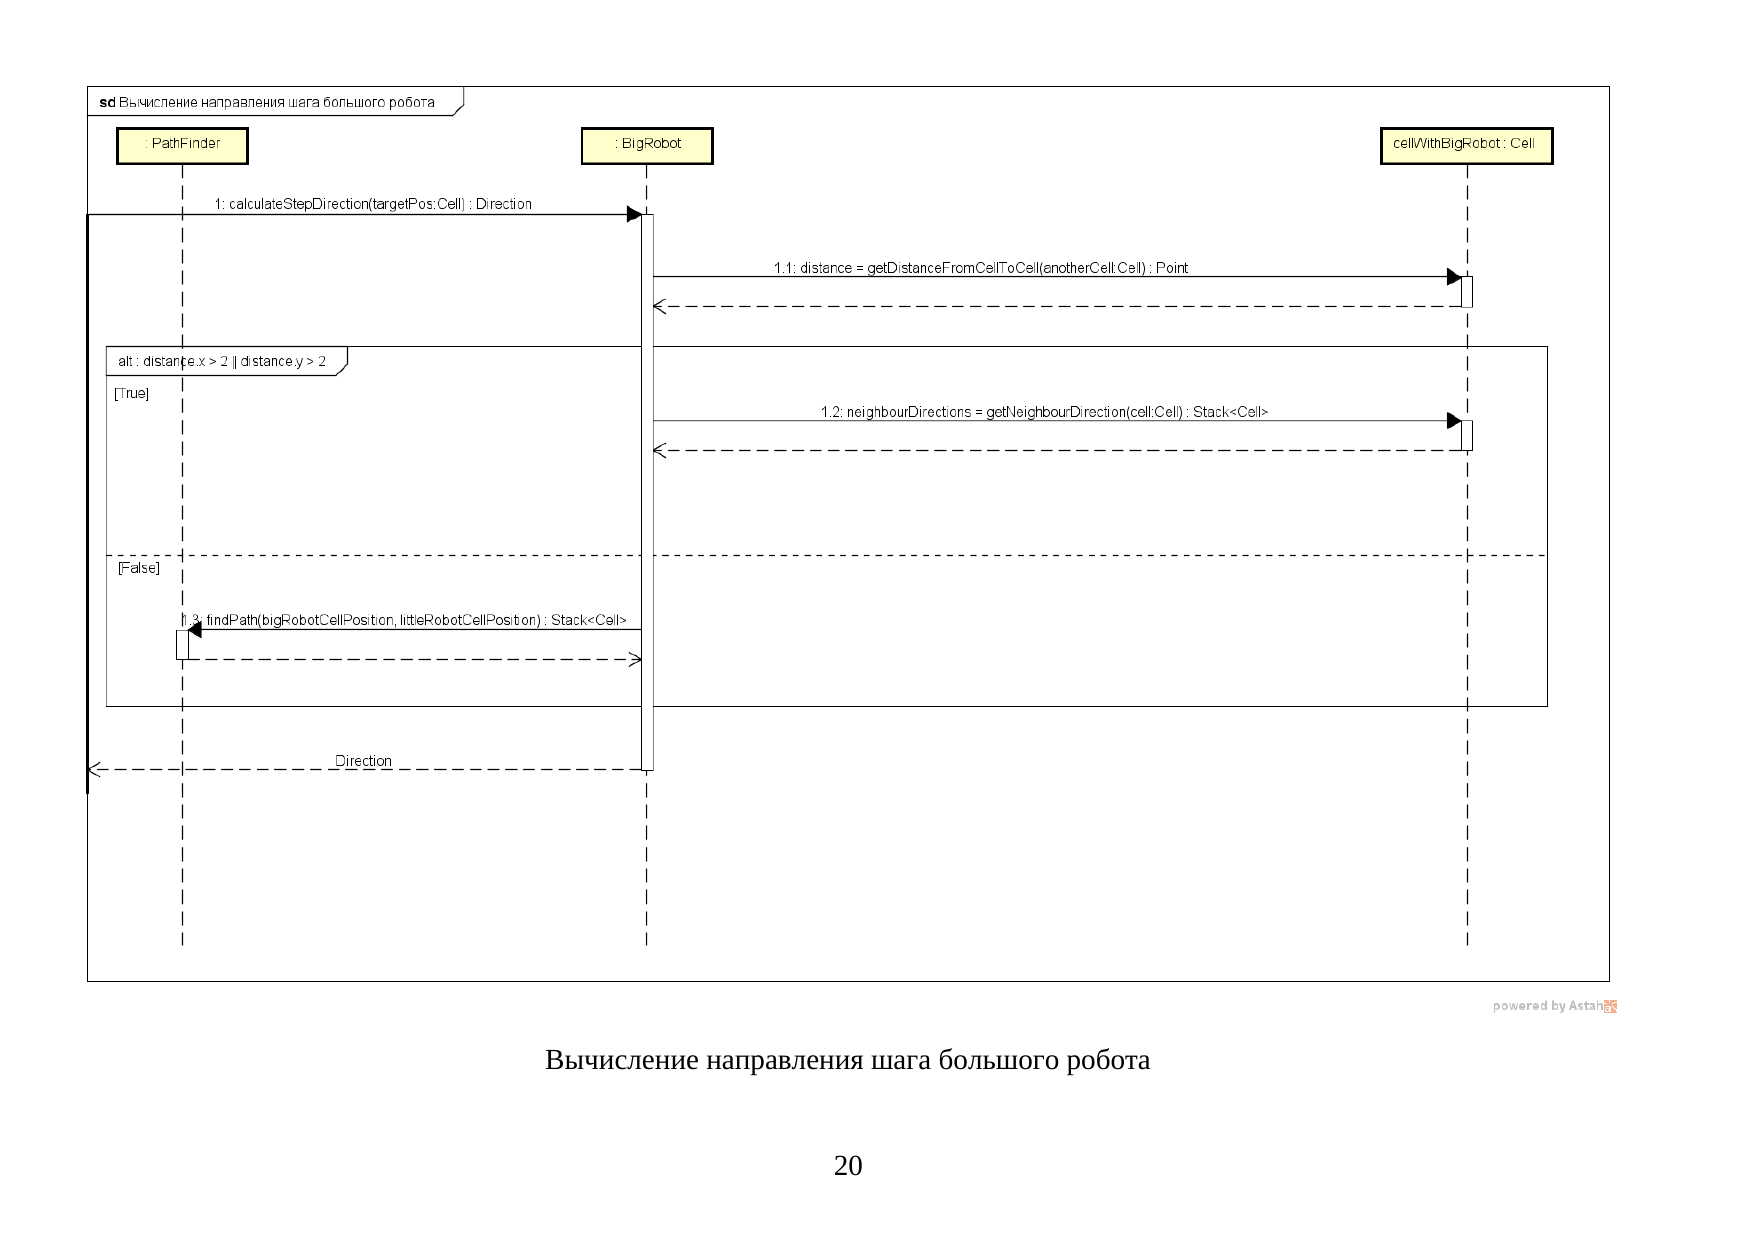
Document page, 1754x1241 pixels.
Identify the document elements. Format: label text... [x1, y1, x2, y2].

text Вычисление направления шага большого робота [75, 1042, 1621, 1076]
picture [75, 75, 1621, 1017]
